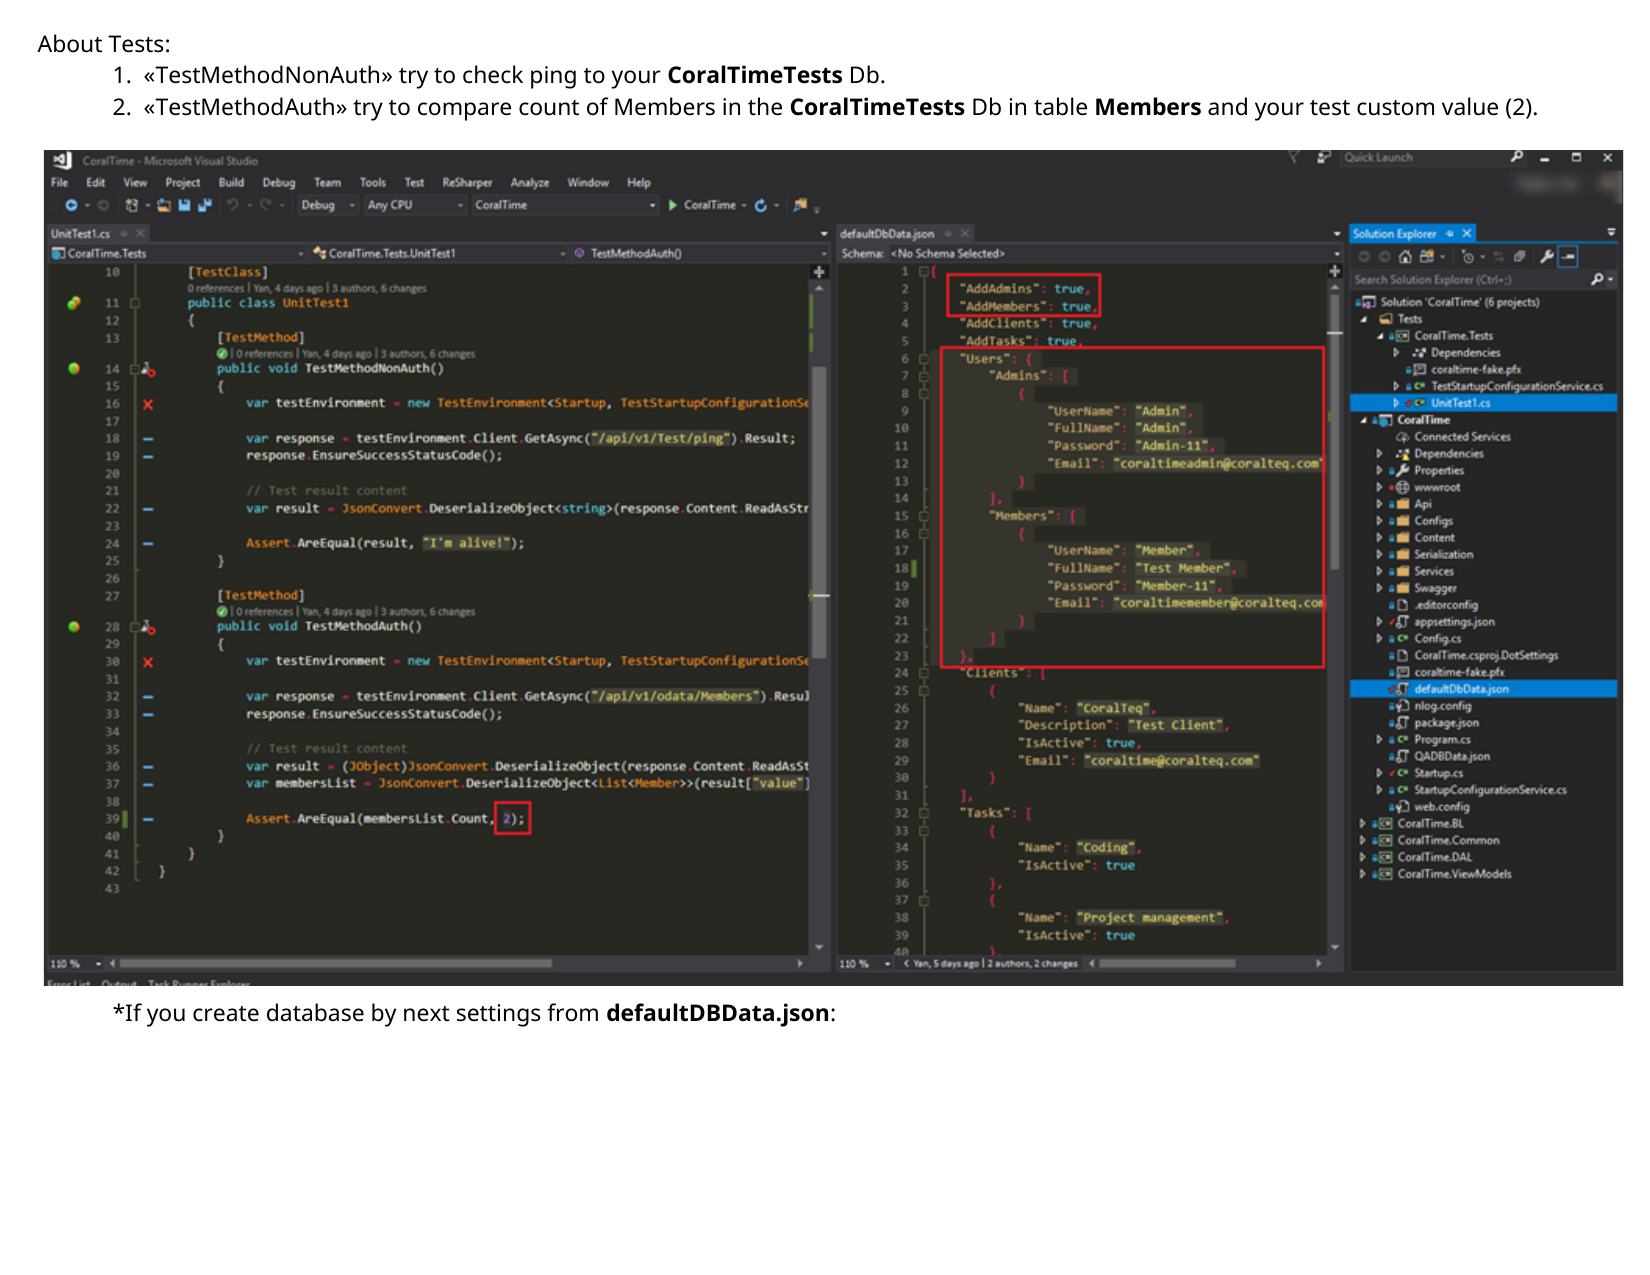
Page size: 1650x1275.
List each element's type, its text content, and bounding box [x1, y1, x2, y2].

picture [42, 150, 1621, 985]
text 1. «TestMethodNonAuth» try to check ping to your CoralTimeTests Db. [37, 59, 1622, 91]
text 2. «TestMethodAuth» try to compare count of Members in the CoralTimeTests Db in table Members and your test custom value (2). [37, 91, 1622, 122]
text About Tests: [37, 28, 1622, 59]
